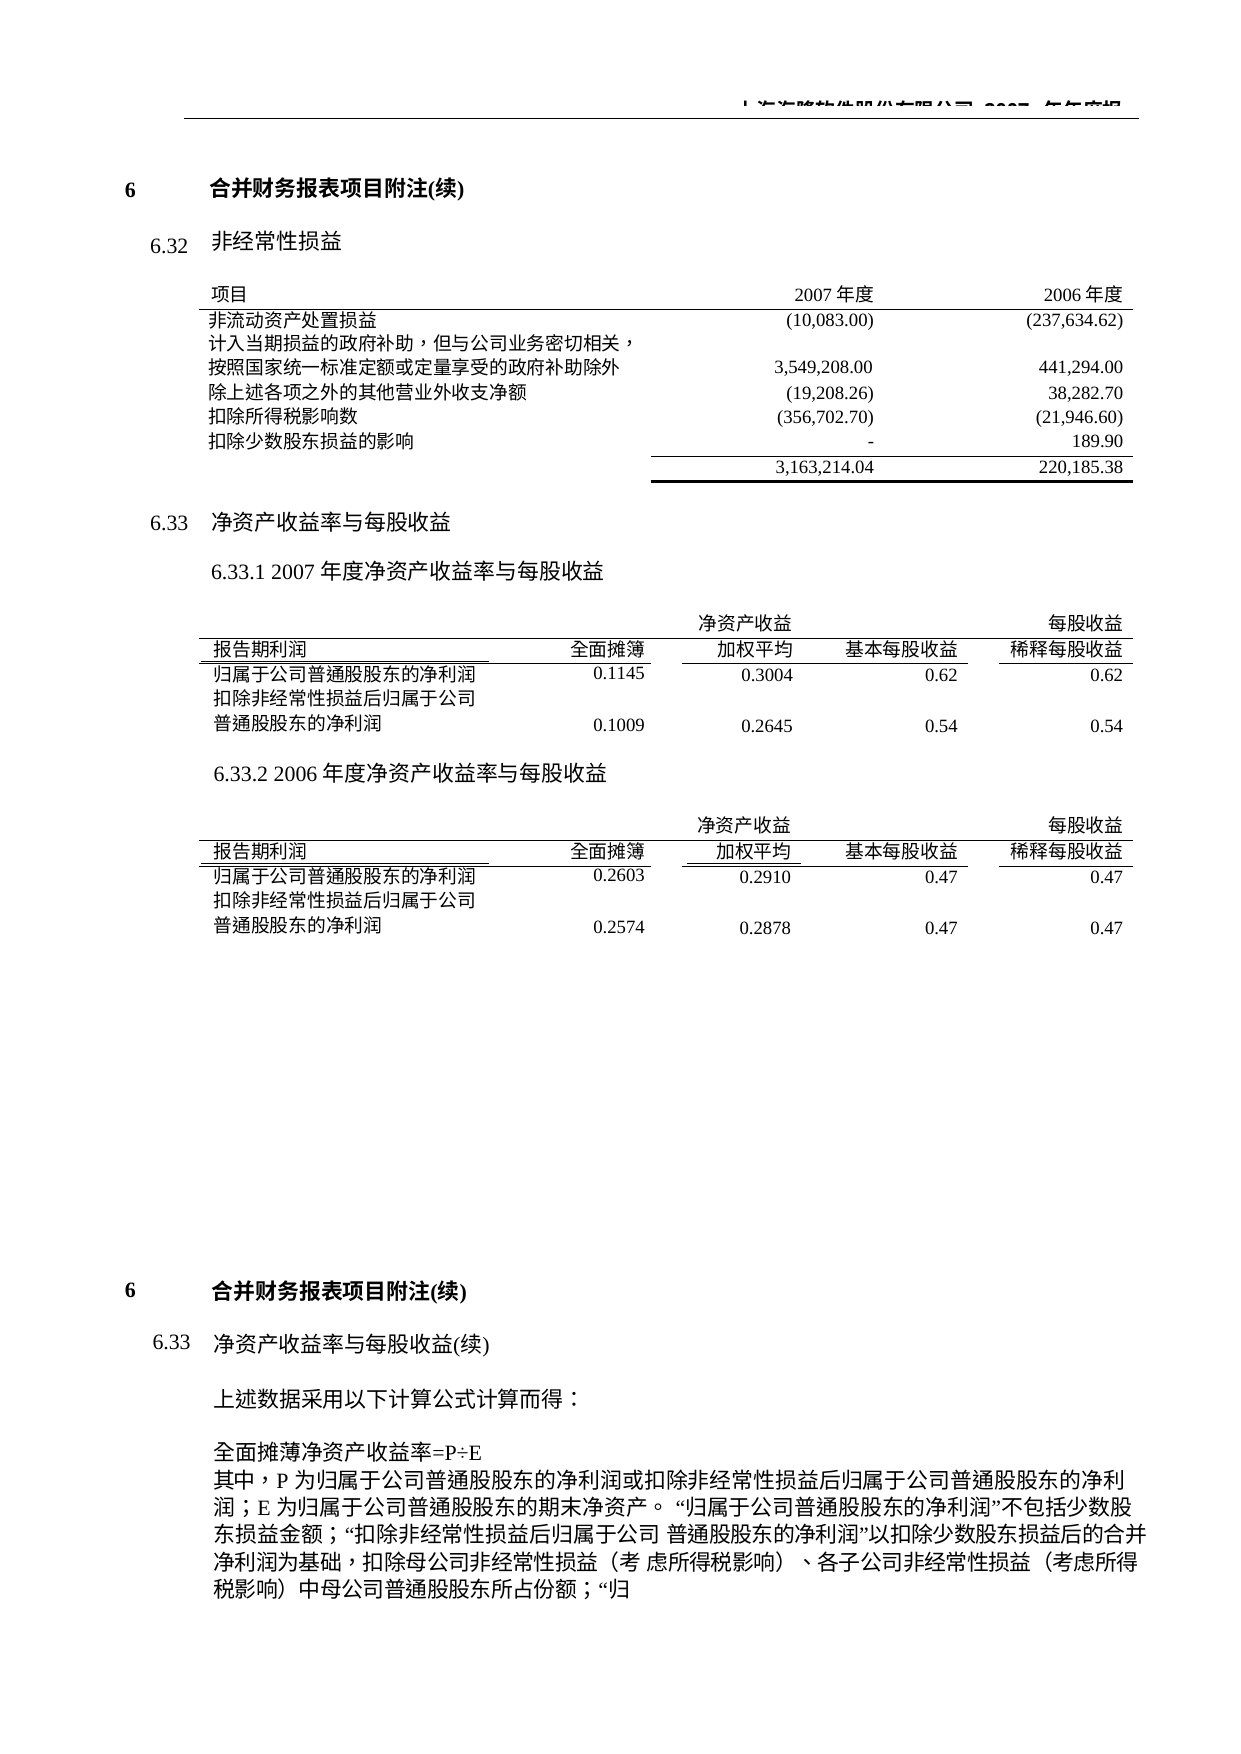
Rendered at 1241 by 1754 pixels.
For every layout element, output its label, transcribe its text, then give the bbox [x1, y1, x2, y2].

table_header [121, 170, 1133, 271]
text 6.33 净资产收益率与每股收益(续) [152, 1329, 1151, 1358]
text 6 合并财务报表项目附注(续) [124, 1276, 1151, 1305]
text 上述数据采用以下计算公式计算而得： 全面摊薄净资产收益率=P÷E [213, 1364, 587, 1472]
text 润；E 为归属于公司普通股股东的期末净资产。 “归属于公司普通股股东的净利润”不包括少数股东损益金额；“扣除非经常性损益后归属于公司 普通股股东的净利润”以扣除少数股东损益后的合并净利润为基础，扣除母公司非经常性损益（考 虑所得税影响）、各子公司非经常性损益（考虑所得税影响）中母公司普通股股东所占份额；“归 [213, 1493, 1151, 1604]
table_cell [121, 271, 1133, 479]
text 其中，P 为归属于公司普通股股东的净利润或扣除非经常性损益后归属于公司普通股股东的净利 [213, 1472, 1151, 1493]
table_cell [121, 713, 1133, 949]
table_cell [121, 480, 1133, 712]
